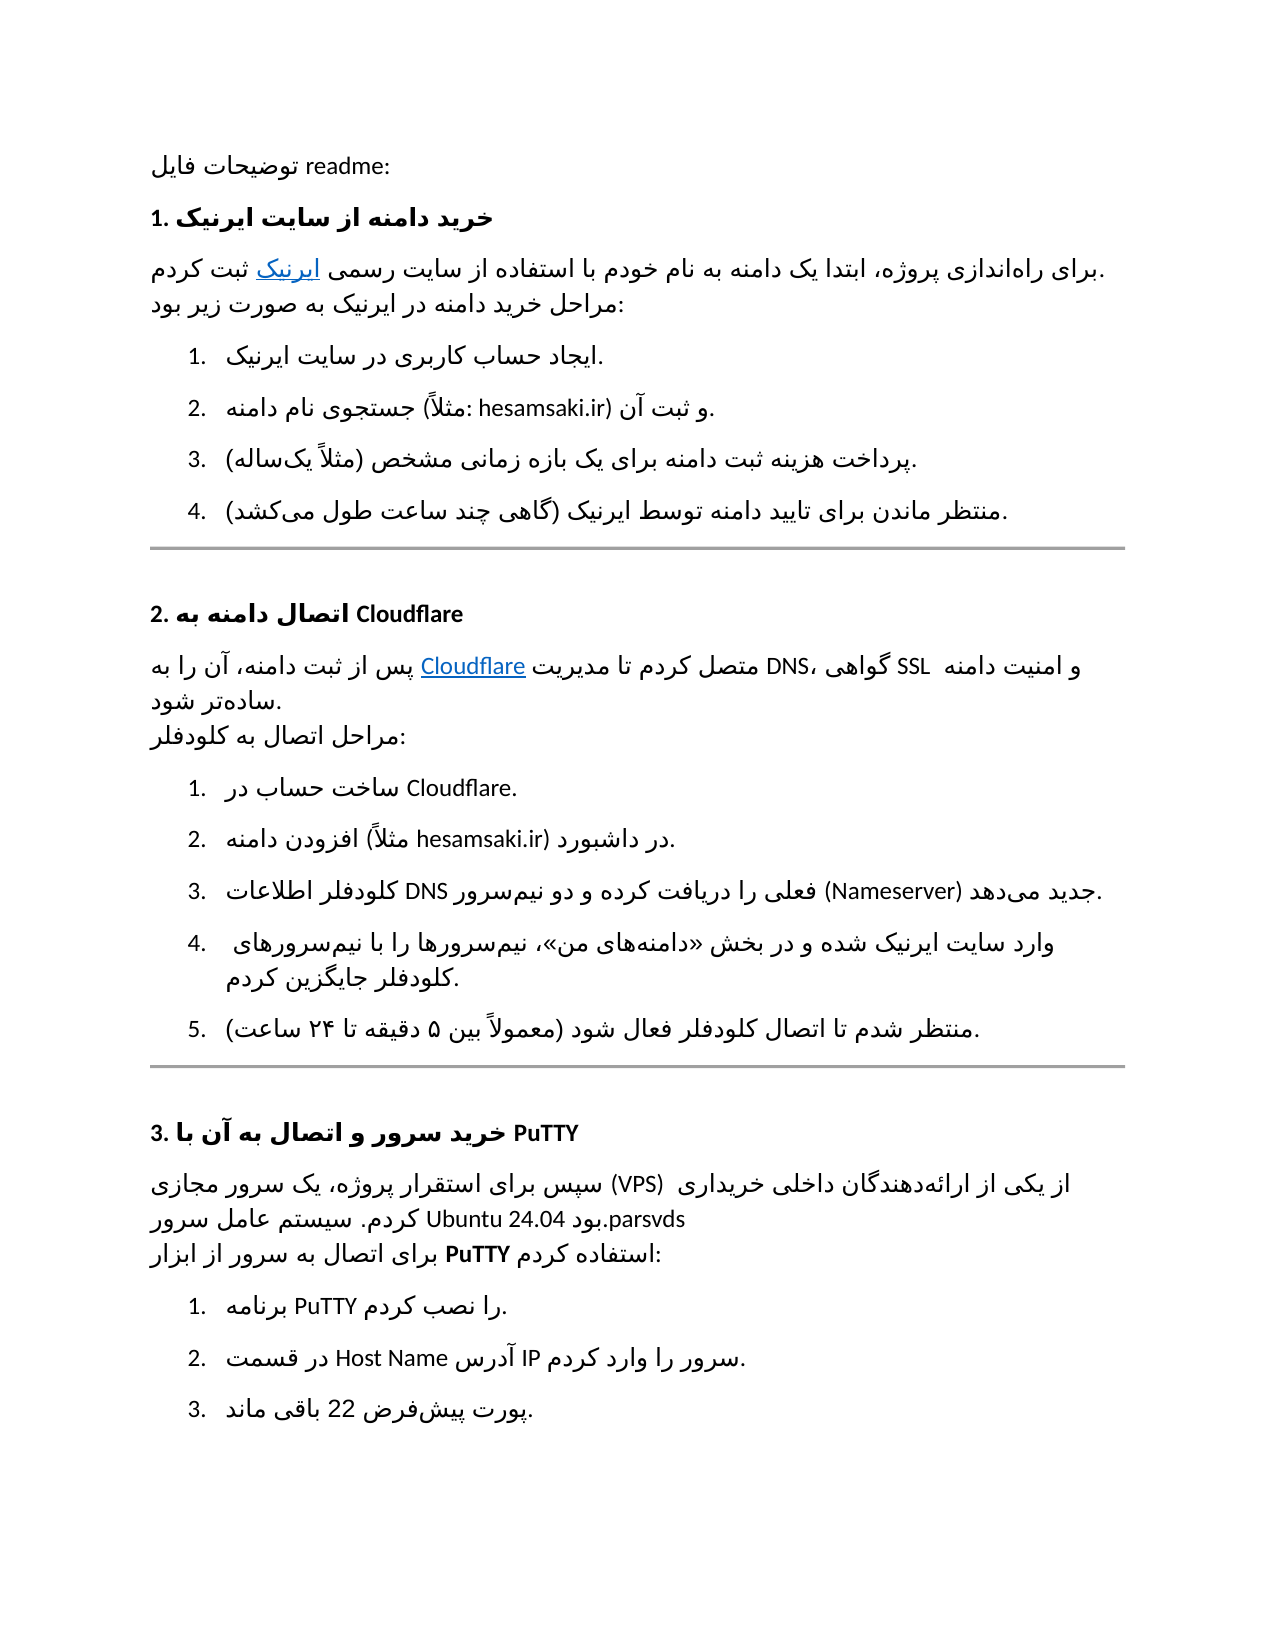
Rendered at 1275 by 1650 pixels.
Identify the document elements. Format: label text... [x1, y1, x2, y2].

list پرداخت هزینه ثبت دامنه برای یک بازه زمانی مشخص (مثلاً یک‌ساله). [187, 443, 1125, 474]
text 2. اتصال دامنه به Cloudflare [150, 598, 1125, 629]
list ساخت حساب در Cloudflare. [187, 772, 1125, 802]
text 1. خرید دامنه از سایت ایرنیک [150, 202, 1125, 232]
text توضیحات فایل readme: [150, 150, 1125, 181]
text 3. خرید سرور و اتصال به آن با PuTTY [150, 1117, 1125, 1147]
list کلودفلر اطلاعات DNS فعلی را دریافت کرده و دو نیم‌سرور (Nameserver) جدید می‌دهد. [187, 875, 1125, 906]
list افزودن دامنه (مثلاً hesamsaki.ir) در داشبورد. [187, 823, 1125, 854]
text پس از ثبت دامنه، آن را به Cloudflare متصل کردم تا مدیریت DNS، گواهی SSL و امنیت دامنه ساده‌تر شود. مراحل اتصال به کلودفلر: [150, 650, 1125, 751]
list منتظر شدم تا اتصال کلودفلر فعال شود (معمولاً بین ۵ دقیقه تا ۲۴ ساعت). [187, 1013, 1125, 1044]
list وارد سایت ایرنیک شده و در بخش «دامنه‌های من»، نیم‌سرورها را با نیم‌سرورهای کلودفلر جایگزین کردم. [187, 927, 1125, 992]
text سپس برای استقرار پروژه، یک سرور مجازی (VPS) از یکی از ارائه‌دهندگان داخلی خریداری کردم. سیستم عامل سرور Ubuntu 24.04 بود.parsvds برای اتصال به سرور از ابزار PuTTY استفاده کردم: [150, 1168, 1125, 1269]
list ایجاد حساب کاربری در سایت ایرنیک. [187, 340, 1125, 371]
list در قسمت Host Name آدرس IP سرور را وارد کردم. [187, 1342, 1125, 1372]
list برنامه PuTTY را نصب کردم. [187, 1290, 1125, 1321]
text برای راه‌اندازی پروژه، ابتدا یک دامنه به نام خودم با استفاده از سایت رسمی ایرنیک ثبت کردم. مراحل خرید دامنه در ایرنیک به صورت زیر بود: [150, 253, 1125, 319]
list منتظر ماندن برای تایید دامنه توسط ایرنیک (گاهی چند ساعت طول می‌کشد). [187, 495, 1125, 526]
list جستجوی نام دامنه (مثلاً: hesamsaki.ir) و ثبت آن. [187, 392, 1125, 422]
list پورت پیش‌فرض 22 باقی ماند. [187, 1393, 1125, 1424]
